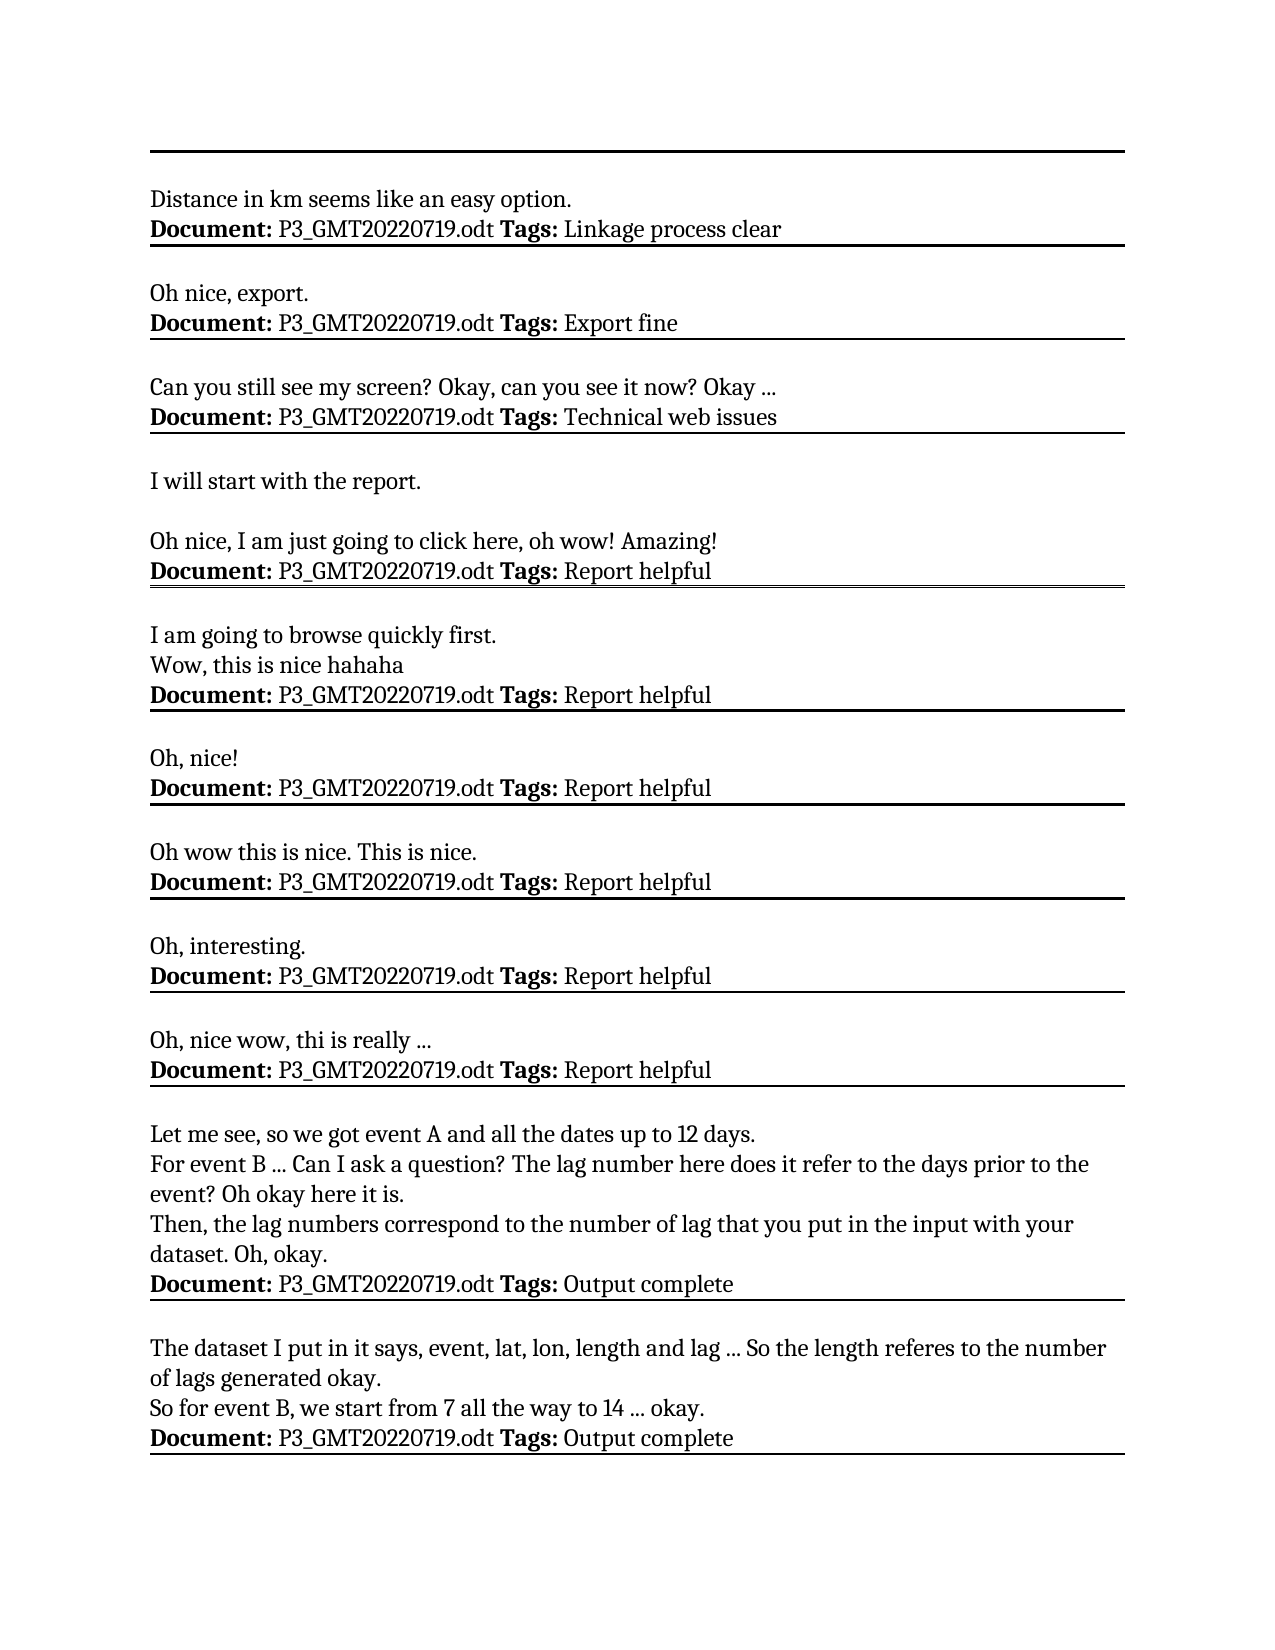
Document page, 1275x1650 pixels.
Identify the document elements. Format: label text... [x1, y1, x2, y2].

text Document: P3_GMT20220719.odt Tags: Technical web issues [150, 402, 1125, 432]
text I am going to browse quickly first. [150, 619, 1125, 649]
text Document: P3_GMT20220719.odt Tags: Export fine [150, 308, 1125, 338]
text So for event B, we start from 7 all the way to 14 ... okay. [150, 1392, 1125, 1422]
text I will start with the report. [150, 465, 1125, 495]
text Document: P3_GMT20220719.odt Tags: Linkage process clear [150, 214, 1125, 244]
text Oh nice, export. [150, 278, 1125, 308]
text Document: P3_GMT20220719.odt Tags: Report helpful [150, 867, 1125, 897]
text Distance in km seems like an easy option. [150, 184, 1125, 214]
text Document: P3_GMT20220719.odt Tags: Report helpful [150, 1055, 1125, 1085]
text Oh, nice! [150, 743, 1125, 773]
text Document: P3_GMT20220719.odt Tags: Report helpful [150, 555, 1125, 585]
text Wow, this is nice hahaha [150, 649, 1125, 679]
text Document: P3_GMT20220719.odt Tags: Report helpful [150, 961, 1125, 991]
text Then, the lag numbers correspond to the number of lag that you put in the input with your dataset. Oh, okay. [150, 1208, 1125, 1268]
text Document: P3_GMT20220719.odt Tags: Output complete [150, 1268, 1125, 1298]
text Document: P3_GMT20220719.odt Tags: Report helpful [150, 773, 1125, 803]
text For event B ... Can I ask a question? The lag number here does it refer to the days prior to the event? Oh okay here it is. [150, 1148, 1125, 1208]
text Oh wow this is nice. This is nice. [150, 837, 1125, 867]
text Let me see, so we got event A and all the dates up to 12 days. [150, 1118, 1125, 1148]
text Oh, interesting. [150, 931, 1125, 961]
text Can you still see my screen? Okay, can you see it now? Okay ... [150, 372, 1125, 402]
text Oh nice, I am just going to click here, oh wow! Amazing! [150, 525, 1125, 555]
text Document: P3_GMT20220719.odt Tags: Report helpful [150, 679, 1125, 709]
text Document: P3_GMT20220719.odt Tags: Output complete [150, 1422, 1125, 1452]
text Oh, nice wow, thi is really ... [150, 1025, 1125, 1055]
text The dataset I put in it says, event, lat, lon, length and lag ... So the length referes to the number of lags generated okay. [150, 1332, 1125, 1392]
